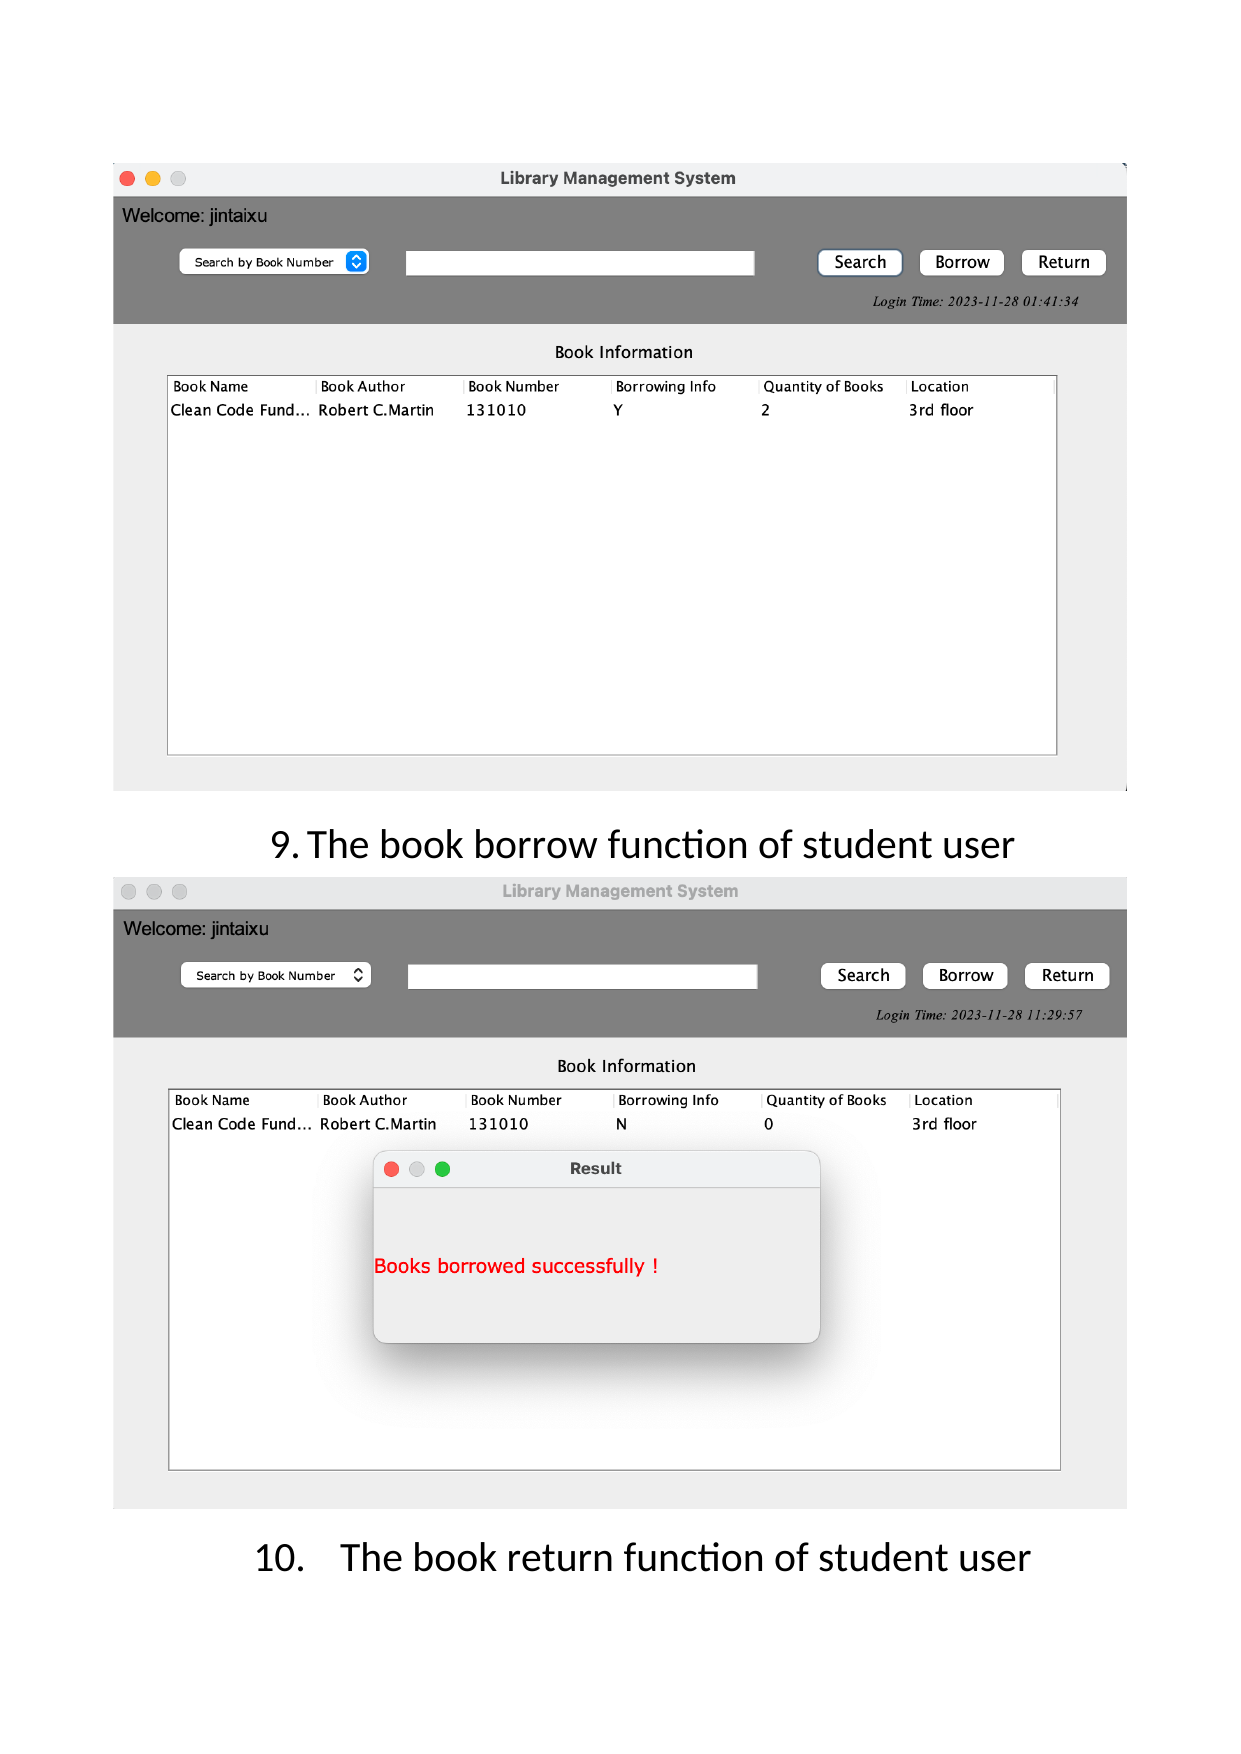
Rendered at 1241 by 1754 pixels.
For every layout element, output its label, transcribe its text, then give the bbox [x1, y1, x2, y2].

list The book return function of student user [157, 1522, 1128, 1590]
picture [113, 163, 1127, 791]
picture [113, 877, 1127, 1509]
list The book borrow function of student user [157, 809, 1128, 877]
